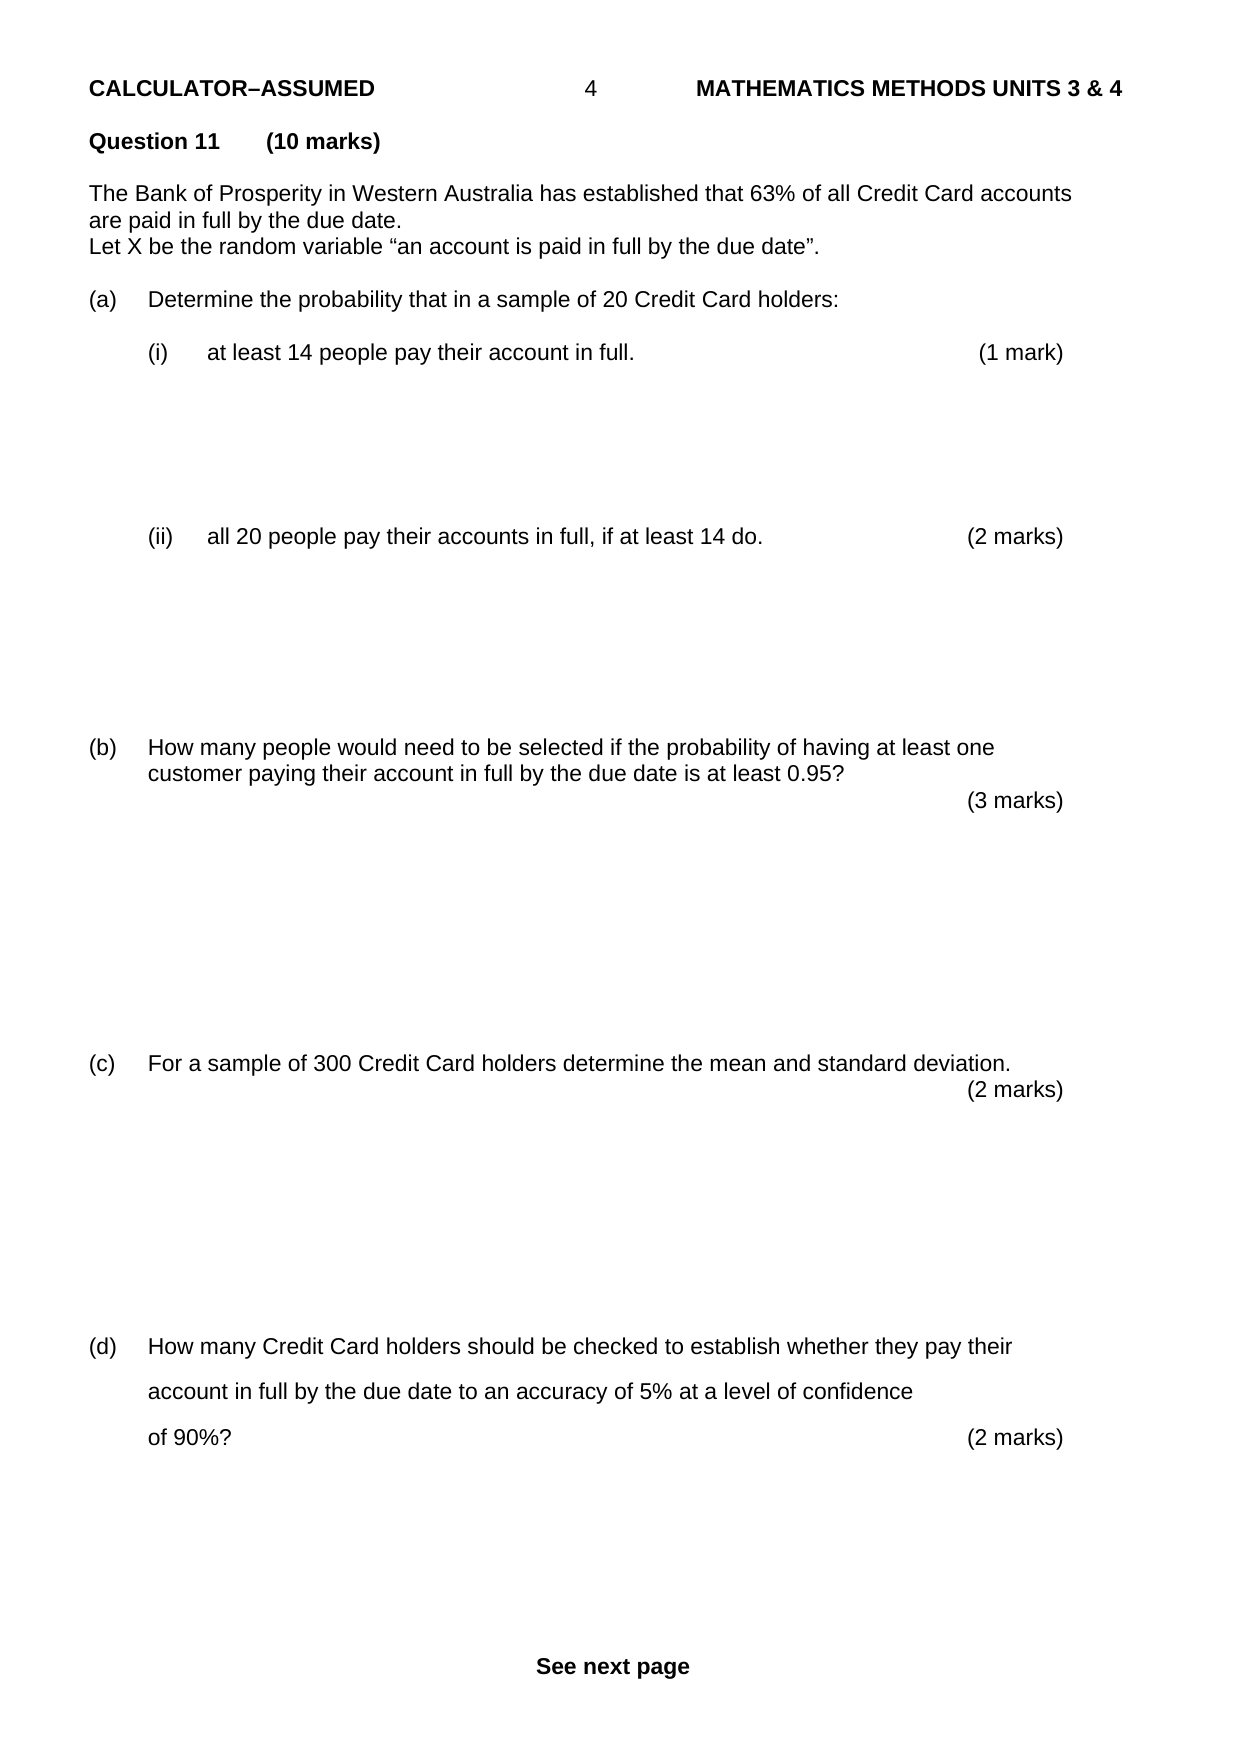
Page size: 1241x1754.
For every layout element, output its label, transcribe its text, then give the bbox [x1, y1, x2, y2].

text (a) Determine the probability that in a sample of 20 Credit Card holders: [89, 286, 1093, 312]
text (2 marks) [89, 1076, 1093, 1103]
text (d) How many Credit Card holders should be checked to establish whether they pay their account in full by the due date to an accuracy of 5% at a level of confidence [89, 1314, 1093, 1405]
text Question 11 (10 marks) [89, 128, 1093, 154]
text (b) How many people would need to be selected if the probability of having at least one customer paying their account in full by the due date is at least 0.95? [89, 734, 1093, 787]
text The Bank of Prosperity in Western Australia has established that 63% of all Credit Card accounts are paid in full by the due date. [89, 180, 1093, 233]
text (c) For a sample of 300 Credit Card holders determine the mean and standard deviation. [89, 1050, 1093, 1076]
text (ii) all 20 people pay their accounts in full, if at least 14 do. (2 marks) [89, 523, 1093, 549]
text Let X be the random variable “an account is paid in full by the due date”. [89, 233, 1093, 259]
text (3 marks) [89, 787, 1093, 813]
text of 90%? (2 marks) [89, 1405, 1093, 1450]
text (i) at least 14 people pay their account in full. (1 mark) [89, 338, 1093, 365]
